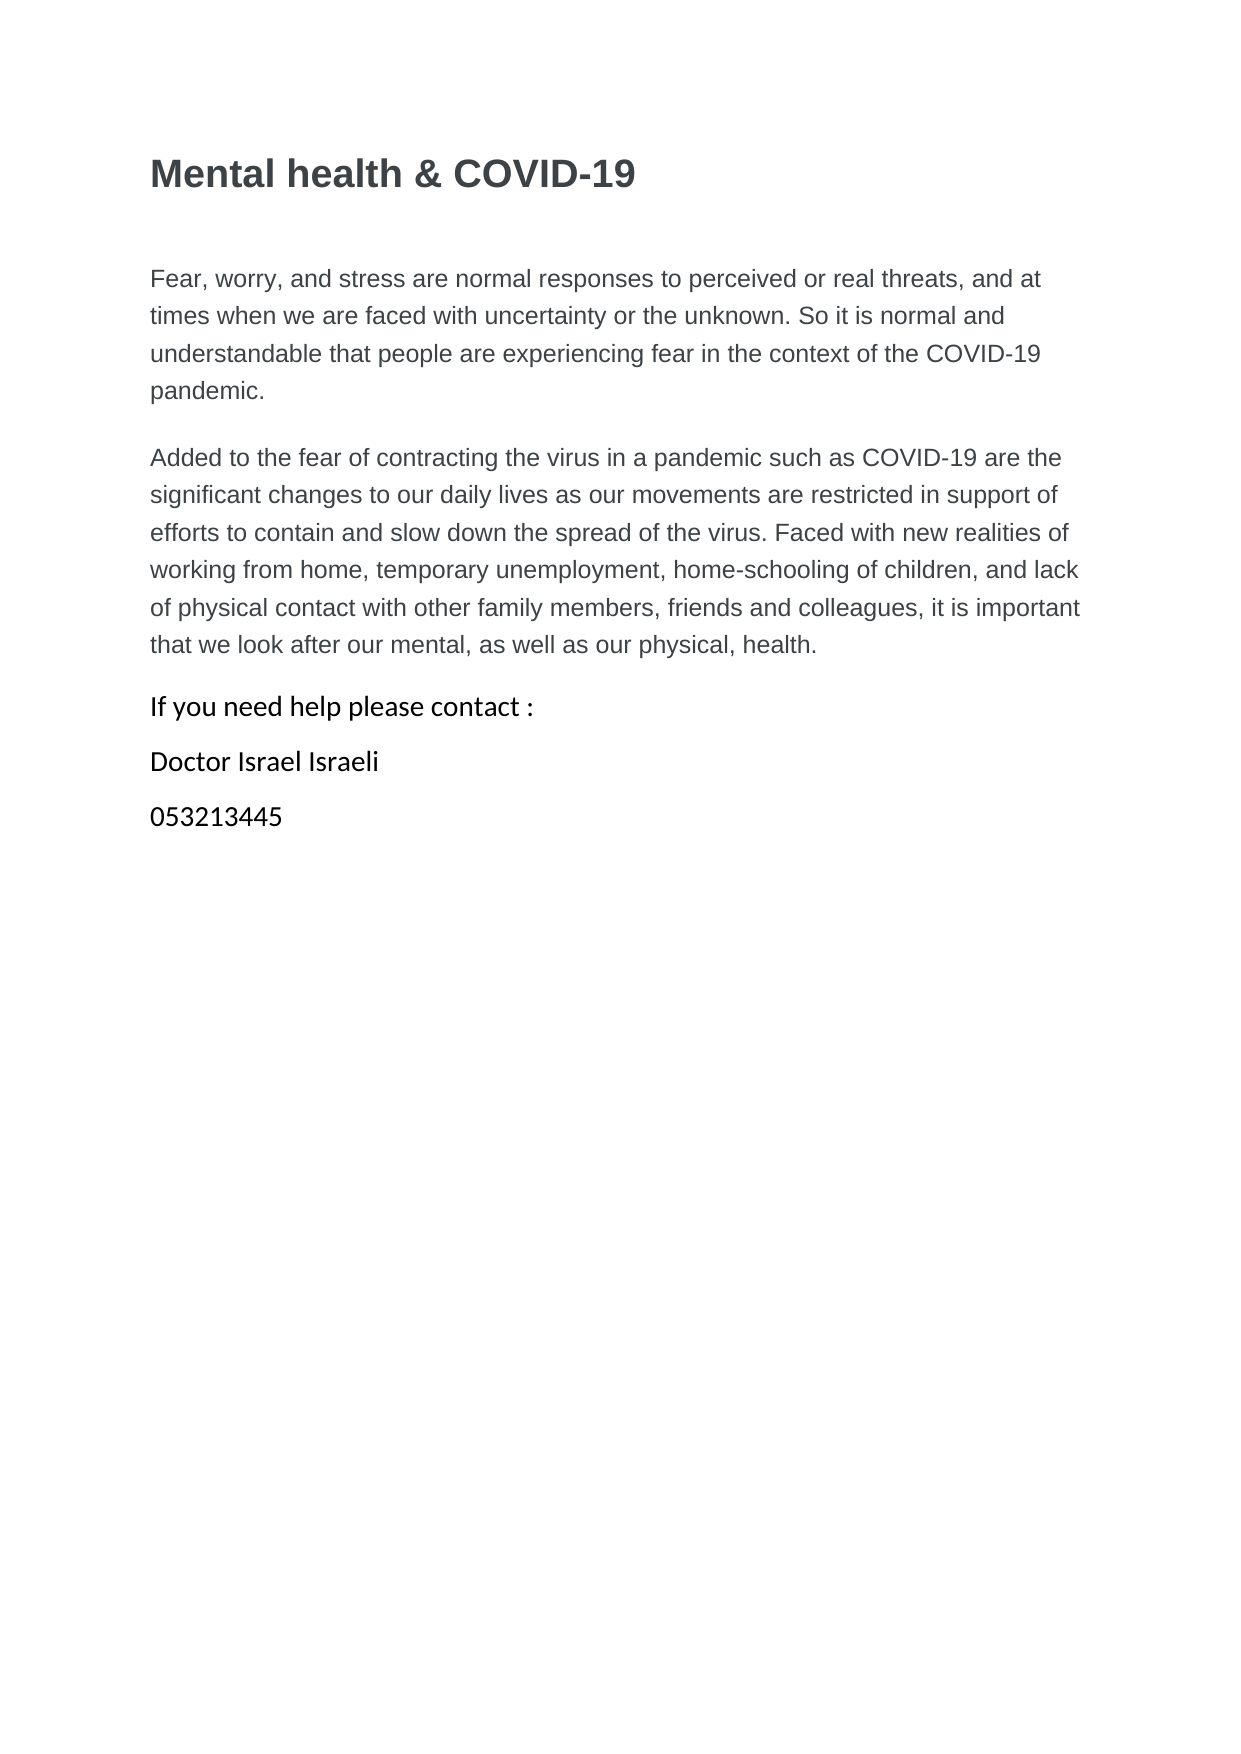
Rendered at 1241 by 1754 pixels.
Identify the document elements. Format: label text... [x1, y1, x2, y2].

text Doctor Israel Israeli [150, 743, 1090, 779]
text Fear, worry, and stress are normal responses to perceived or real threats, and at times when we are faced with uncertainty or the unknown. So it is normal and understandable that people are experiencing fear in the context of the COVID-19 pandemic. [150, 255, 1090, 405]
text Mental health & COVID-19 [150, 150, 1090, 196]
text If you need help please contact : [150, 688, 1090, 724]
text Added to the fear of contracting the virus in a pandemic such as COVID-19 are the significant changes to our daily lives as our movements are restricted in support of efforts to contain and slow down the spread of the virus. Faced with new realities of working from home, temporary unemployment, home-schooling of children, and lack of physical contact with other family members, friends and colleagues, it is important that we look after our mental, as well as our physical, health. [150, 434, 1090, 659]
text 053213445 [150, 798, 1090, 834]
